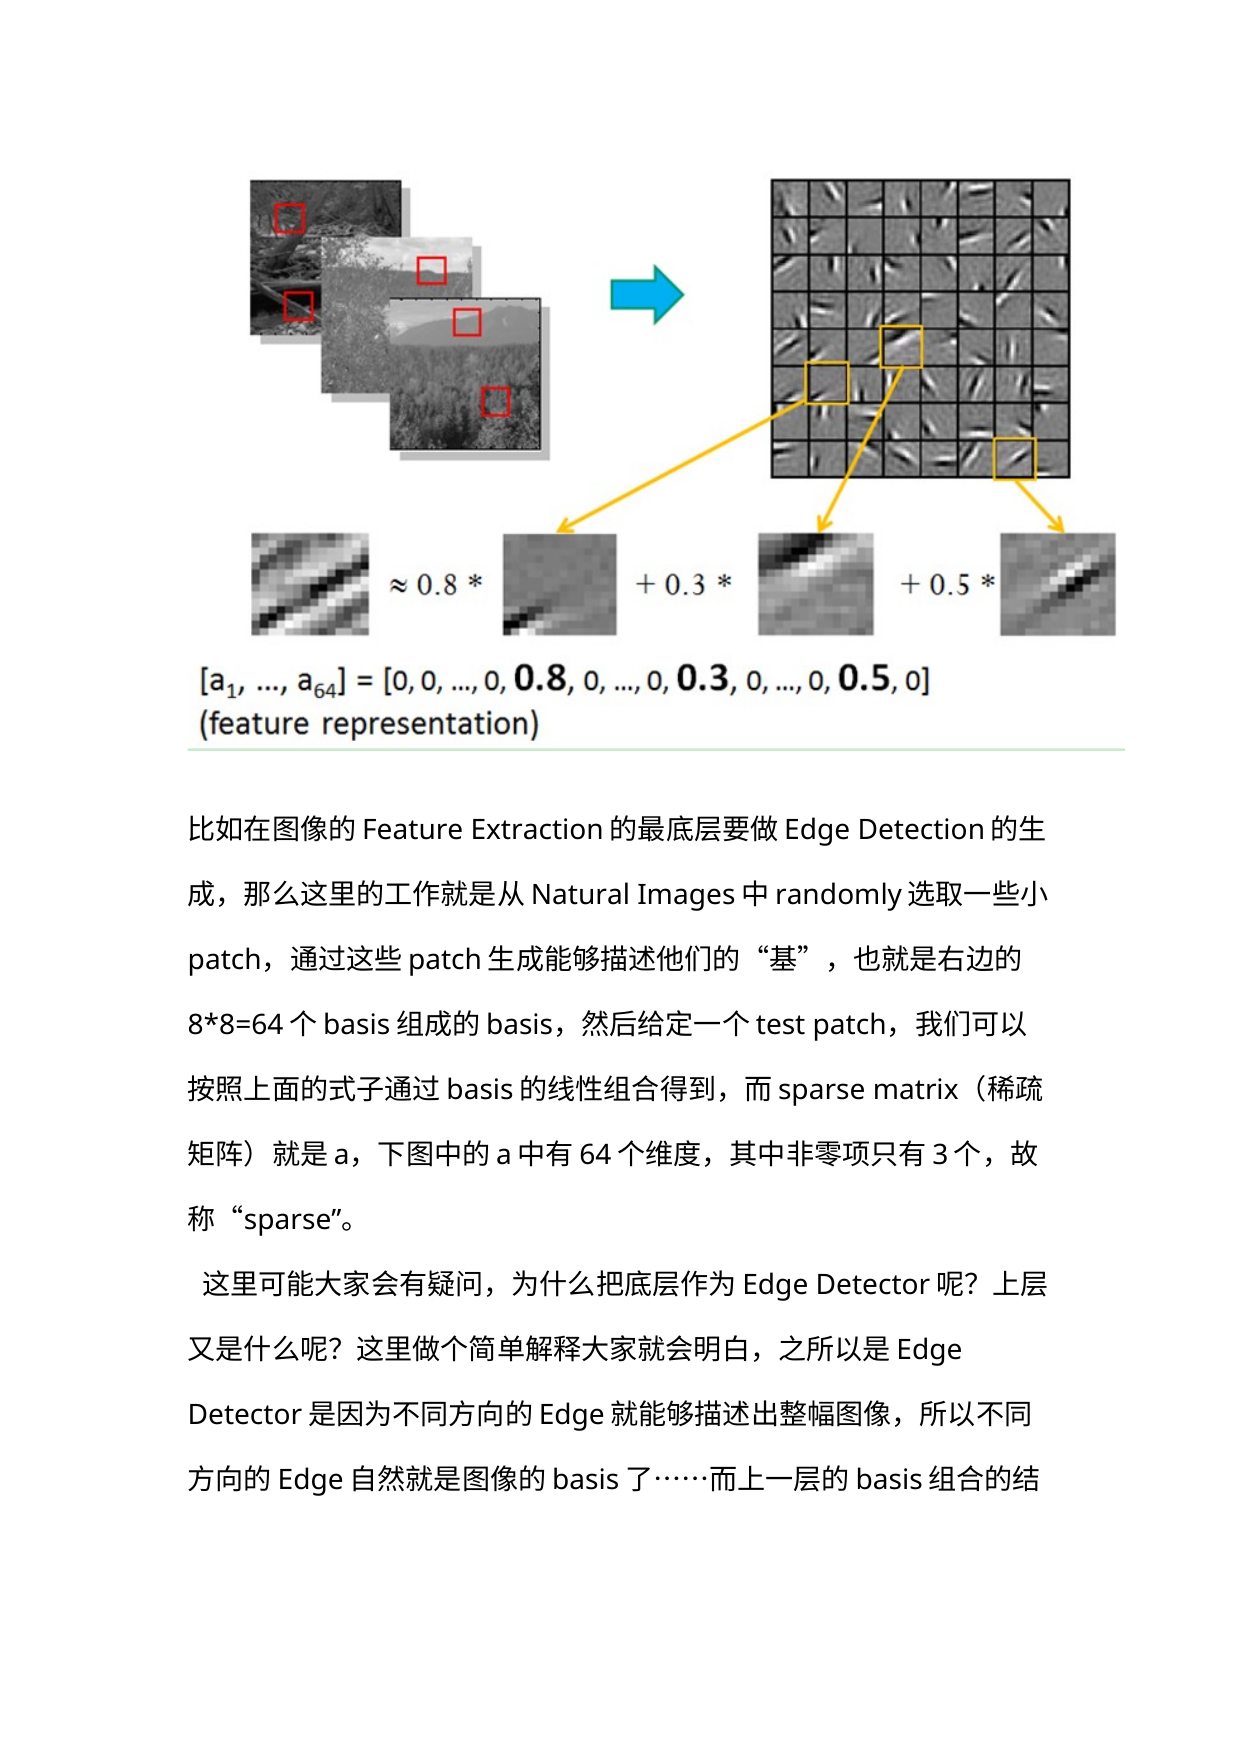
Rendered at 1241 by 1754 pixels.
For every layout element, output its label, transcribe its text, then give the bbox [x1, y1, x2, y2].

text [187, 1250, 1053, 1510]
picture [187, 162, 1125, 751]
text 比如在图像的Feature Extraction的最底层要做Edge Detection的生成，那么这里的工作就是从Natural Images中randomly选取一些小patch，通过这些patch生成能够描述他们的“基”，也就是右边的8*8=64个basis组成的basis，然后给定一个test patch，我们可以按照上面的式子通过basis的线性组合得到，而sparse matrix（稀疏矩阵）就是a，下图中的a中有64个维度，其中非零项只有3个，故称“sparse”。 [187, 795, 1053, 1250]
